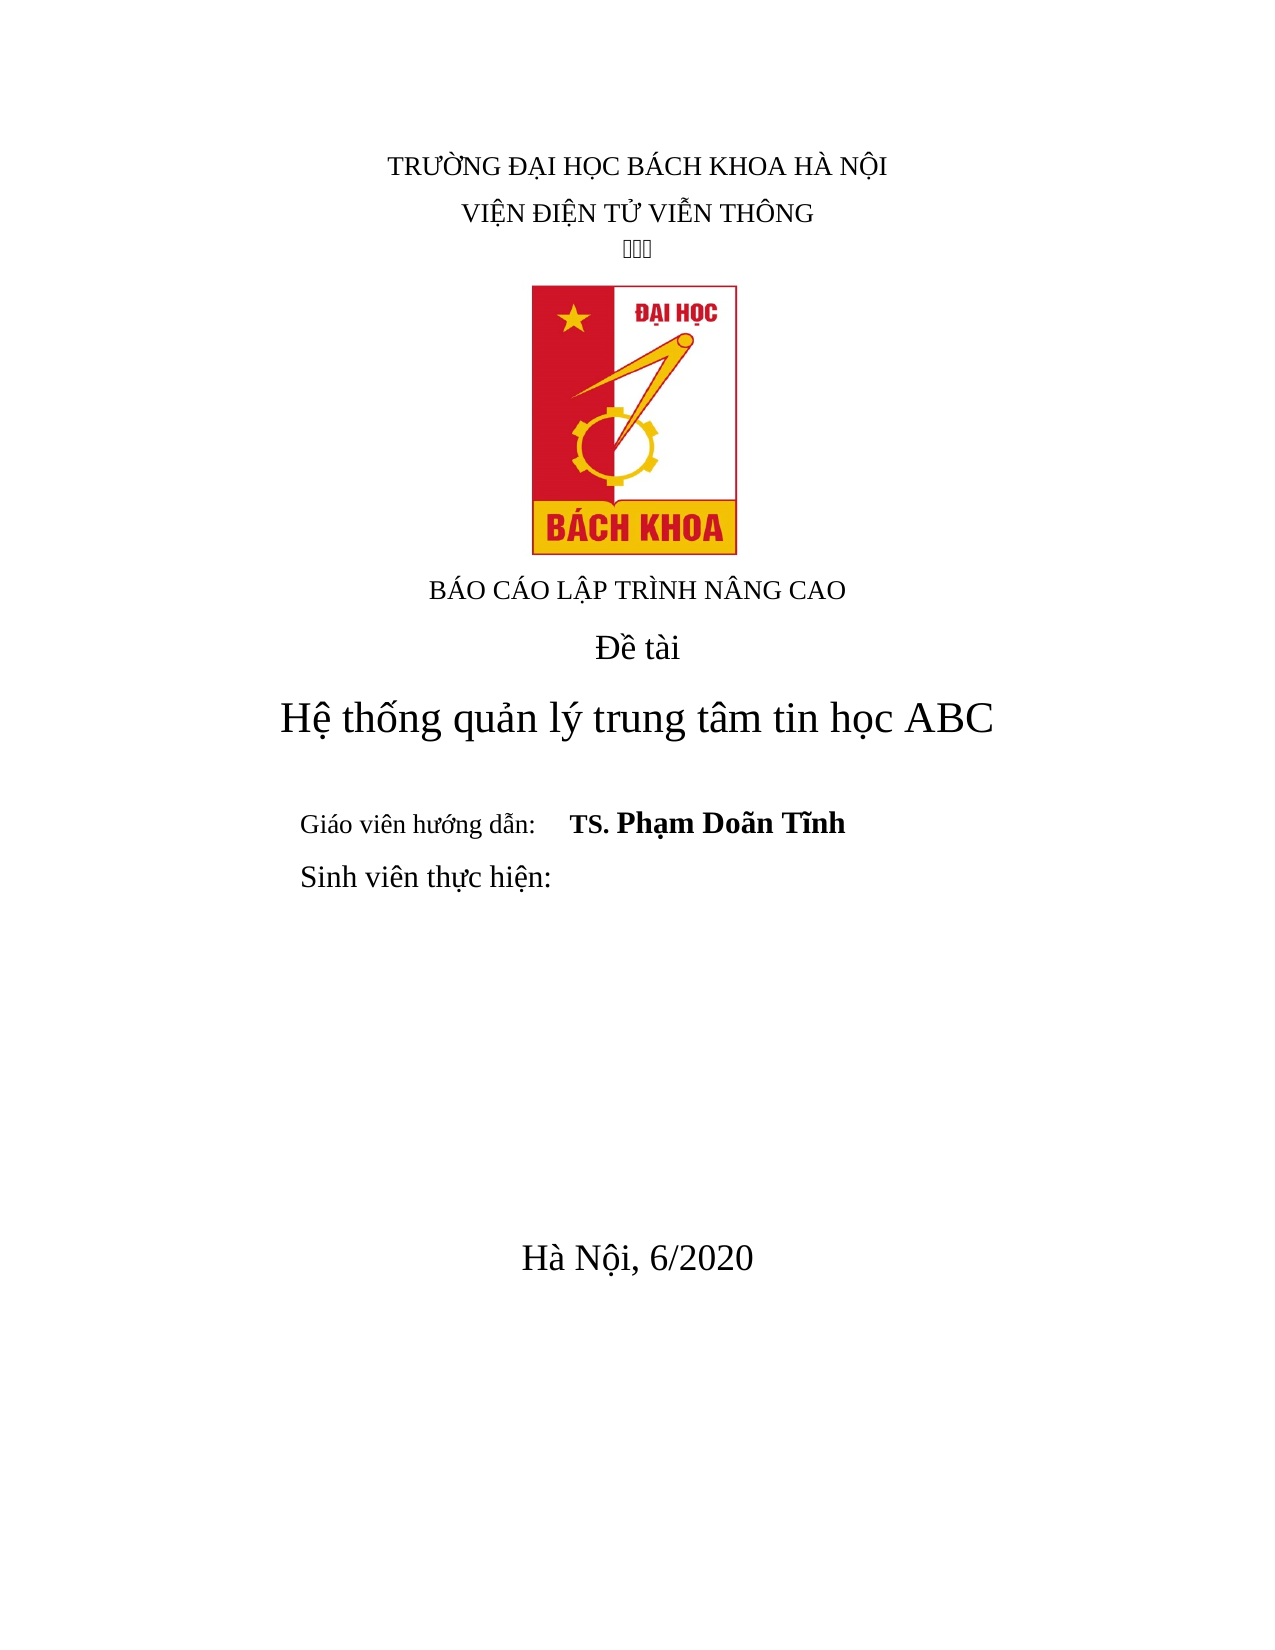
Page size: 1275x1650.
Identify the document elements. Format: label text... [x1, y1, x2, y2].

picture [484, 280, 792, 559]
text Giáo viên hướng dẫn: TS. Phạm Doãn Tĩnh [300, 804, 1125, 840]
text Hà Nội, 6/2020 [150, 1235, 1125, 1278]
text TRƯỜNG ĐẠI HỌC BÁCH KHOA HÀ NỘI VIỆN ĐIỆN TỬ VIỄN THÔNG BÁO CÁO LẬP TRÌNH NÂNG CAO Đề tài Hệ thống quản lý trung tâm tin học ABC [150, 150, 1125, 789]
text Sinh viên thực hiện: [300, 858, 1125, 894]
